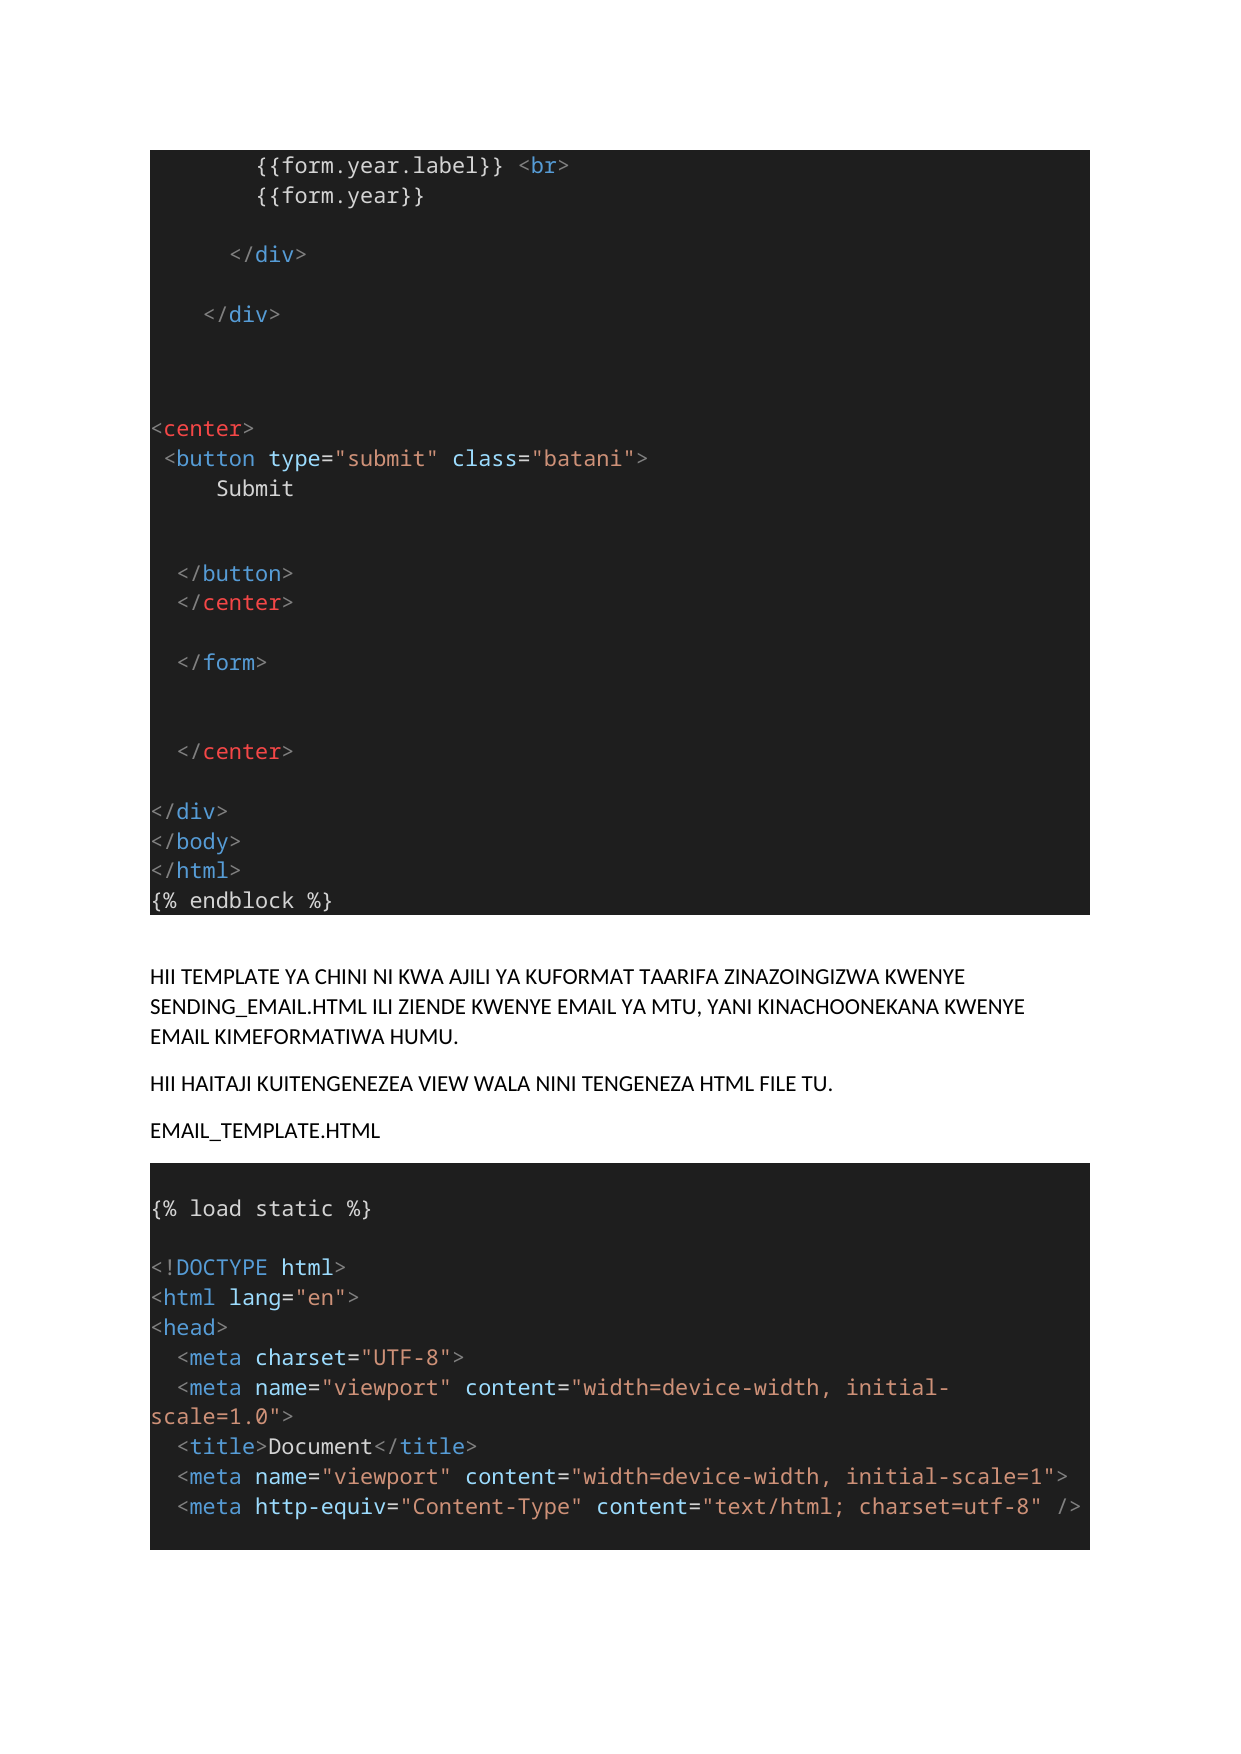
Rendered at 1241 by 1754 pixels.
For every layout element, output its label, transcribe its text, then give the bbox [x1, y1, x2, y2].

text {% endblock %} [150, 885, 1090, 915]
text EMAIL_TEMPLATE.HTML [150, 1116, 1090, 1144]
text </form> [150, 647, 1090, 677]
text <meta name="viewport" content="width=device-width, initial-scale=1.0"> [150, 1371, 1090, 1431]
text <center> [150, 413, 1090, 443]
text <!DOCTYPE html> [150, 1252, 1090, 1282]
text </div> [150, 299, 1090, 329]
text <button type="submit" class="batani"> [150, 443, 1090, 473]
text </button> [150, 557, 1090, 587]
text <meta charset="UTF-8"> [150, 1342, 1090, 1371]
text {{form.year}} [150, 180, 1090, 209]
text <html lang="en"> [150, 1282, 1090, 1312]
text <meta http-equiv="Content-Type" content="text/html; charset=utf-8" /> [150, 1491, 1090, 1520]
text {% load static %} [150, 1193, 1090, 1222]
text HII TEMPLATE YA CHINI NI KWA AJILI YA KUFORMAT TAARIFA ZINAZOINGIZWA KWENYE SENDING_EMAIL.HTML ILI ZIENDE KWENYE EMAIL YA MTU, YANI KINACHOONEKANA KWENYE EMAIL KIMEFORMATIWA HUMU. [150, 962, 1090, 1050]
text </div> [150, 239, 1090, 269]
text {{form.year.label}} <br> [150, 150, 1090, 180]
text </html> [150, 855, 1090, 885]
text </body> [150, 826, 1090, 855]
text </center> [150, 587, 1090, 617]
text </center> [150, 736, 1090, 766]
text Submit [150, 473, 1090, 503]
text </div> [150, 796, 1090, 826]
text <head> [150, 1312, 1090, 1342]
text HII HAITAJI KUITENGENEZEA VIEW WALA NINI TENGENEZA HTML FILE TU. [150, 1069, 1090, 1097]
text <meta name="viewport" content="width=device-width, initial-scale=1"> [150, 1461, 1090, 1491]
text <title>Document</title> [150, 1431, 1090, 1461]
